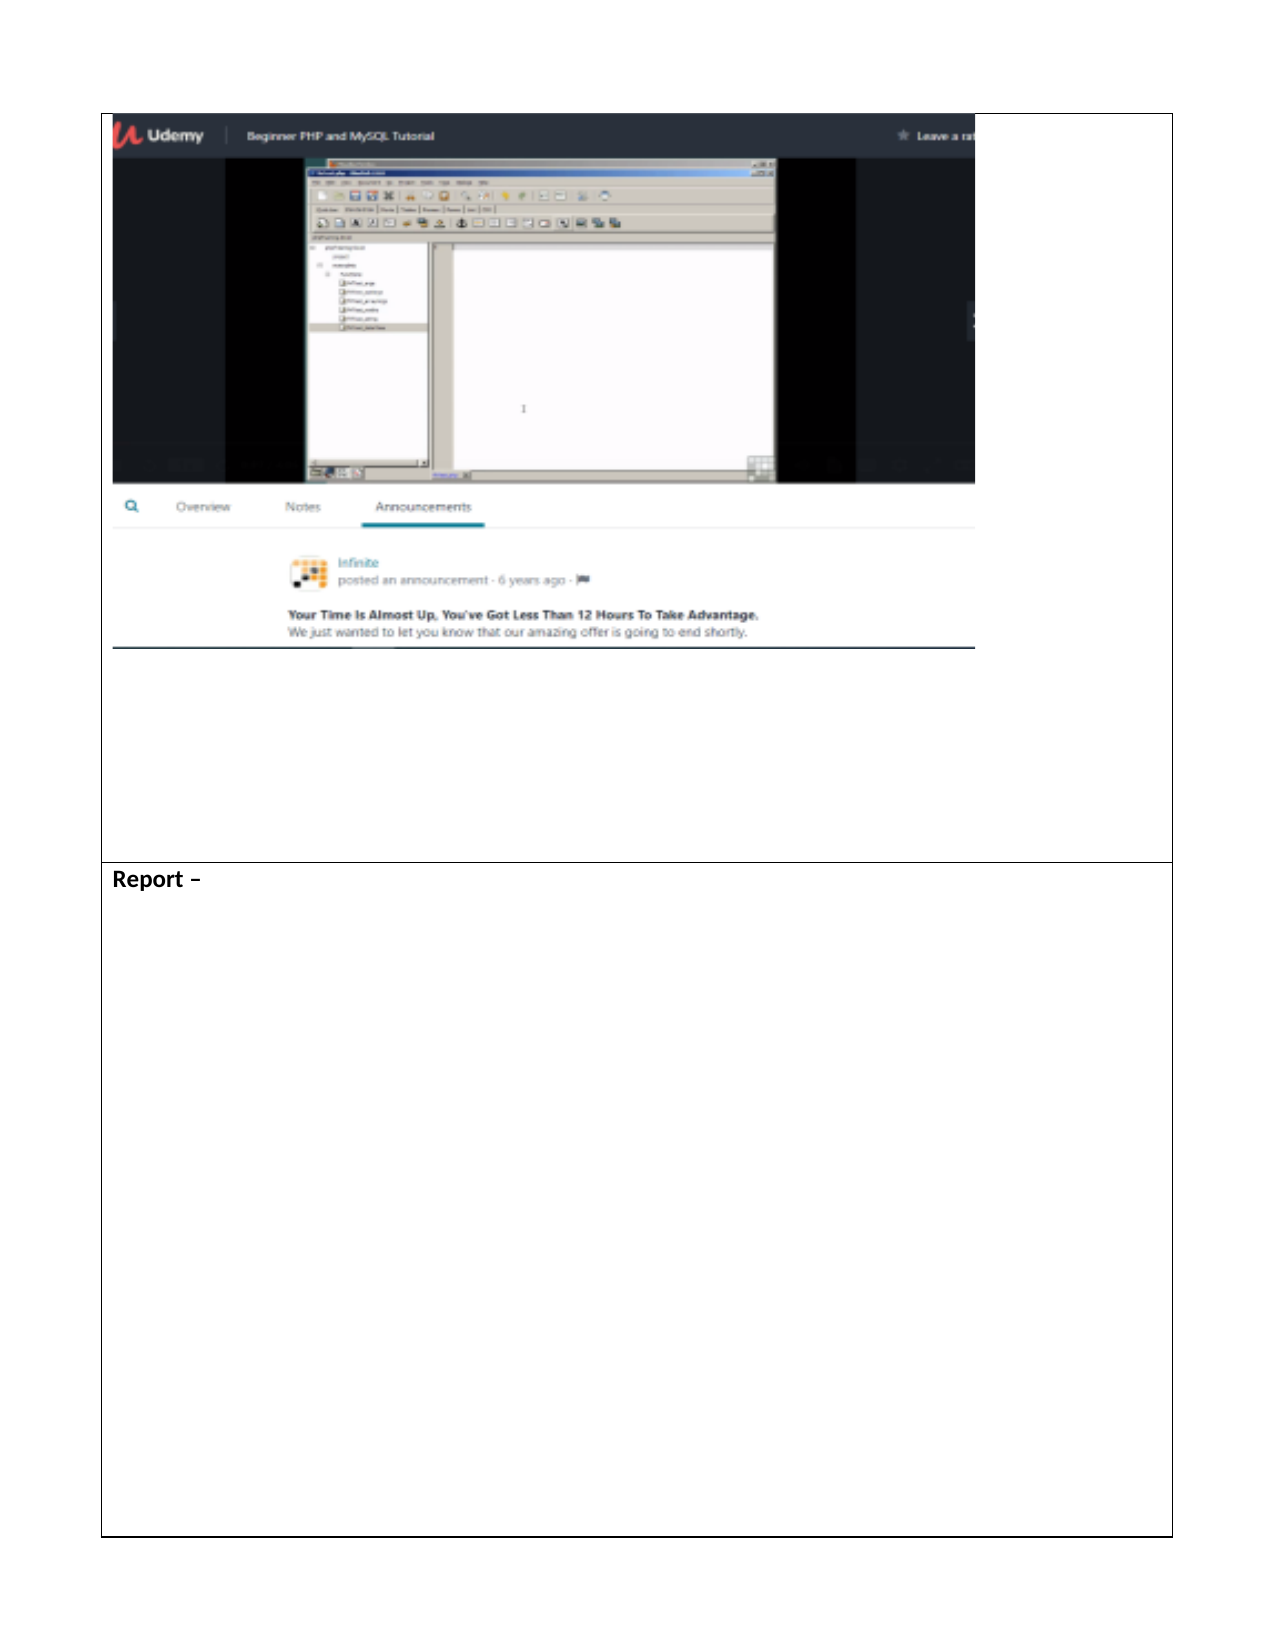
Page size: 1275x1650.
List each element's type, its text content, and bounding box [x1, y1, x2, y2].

table_cell Image of session [102, 114, 1172, 862]
picture [112, 113, 976, 649]
table_cell Report – [102, 863, 1172, 1536]
